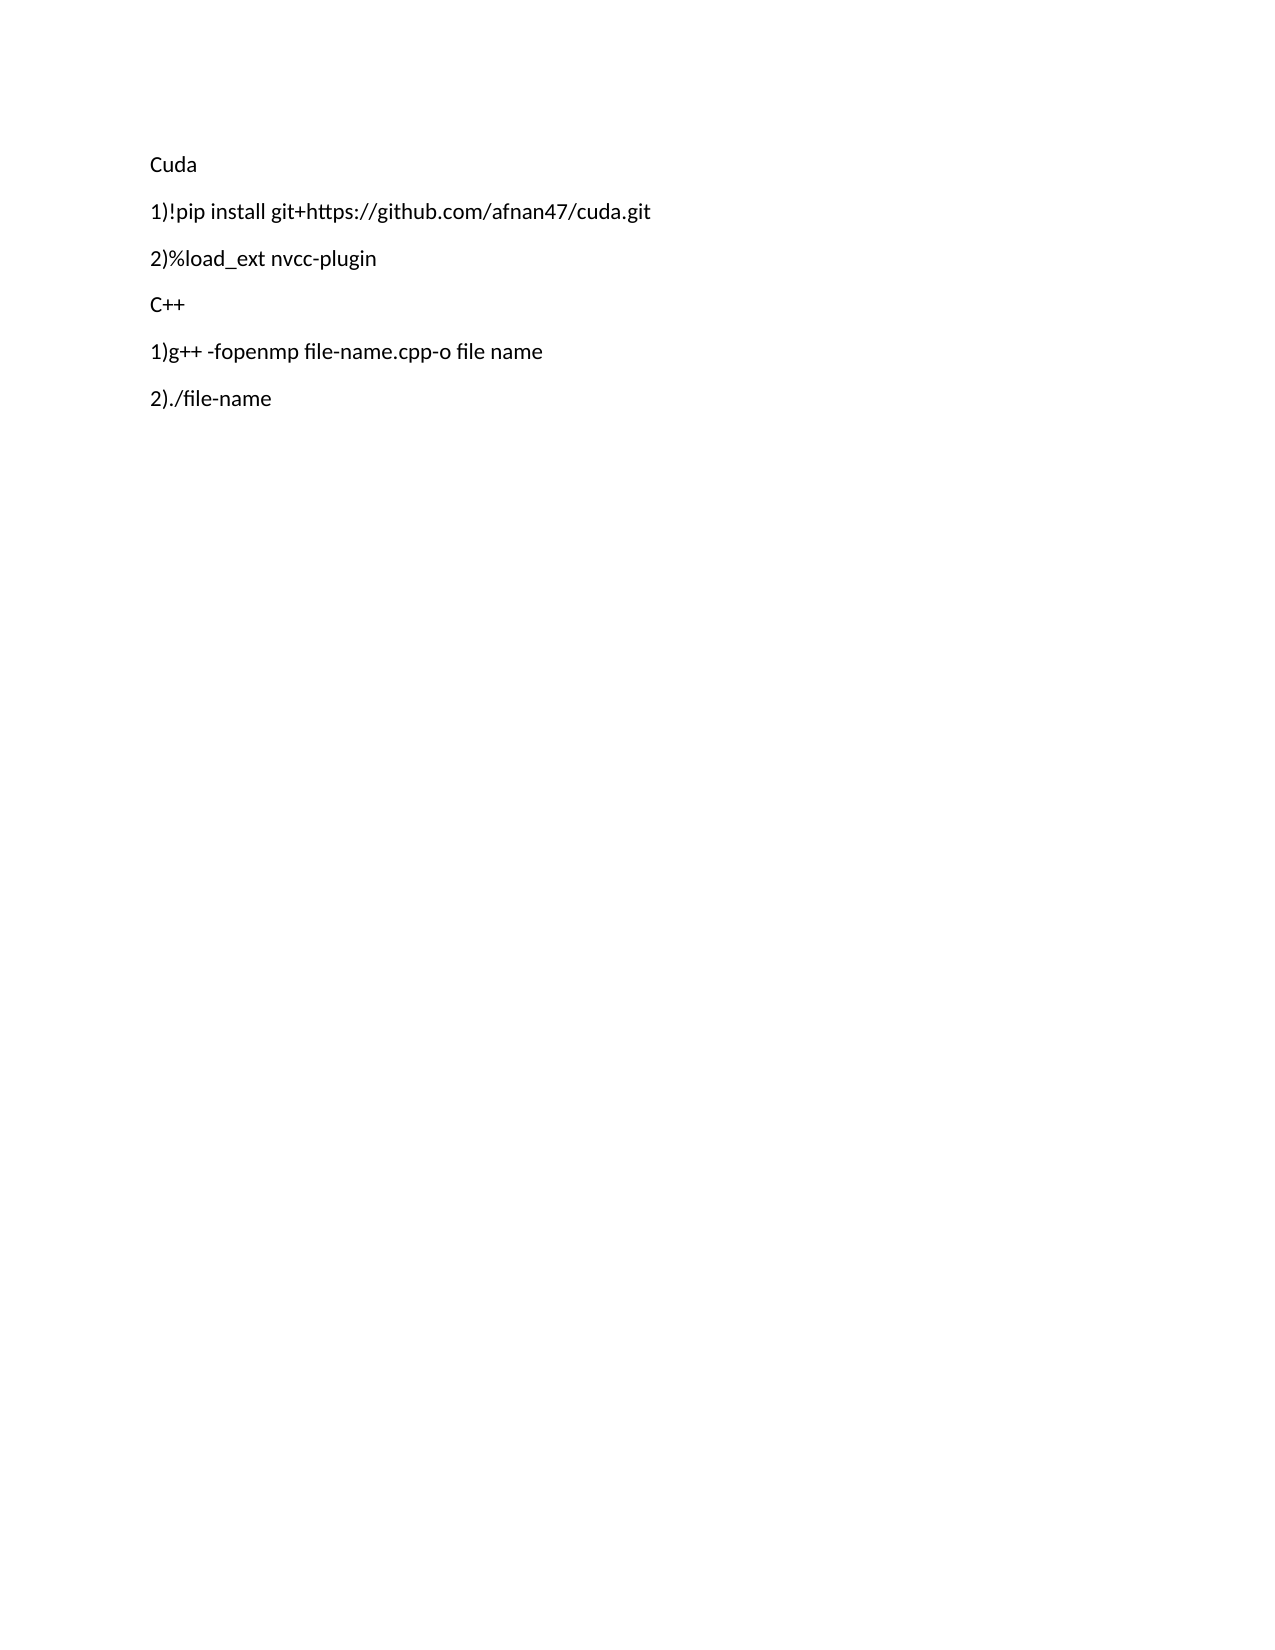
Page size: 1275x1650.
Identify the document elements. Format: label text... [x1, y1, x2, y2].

text C++ [150, 291, 1125, 319]
text 1)g++ -fopenmp file-name.cpp-o file name [150, 337, 1125, 366]
text 1)!pip install git+https://github.com/afnan47/cuda.git [150, 197, 1125, 225]
text Cuda [150, 150, 1125, 178]
text 2)%load_ext nvcc-plugin [150, 244, 1125, 272]
text 2)./file-name [150, 384, 1125, 412]
